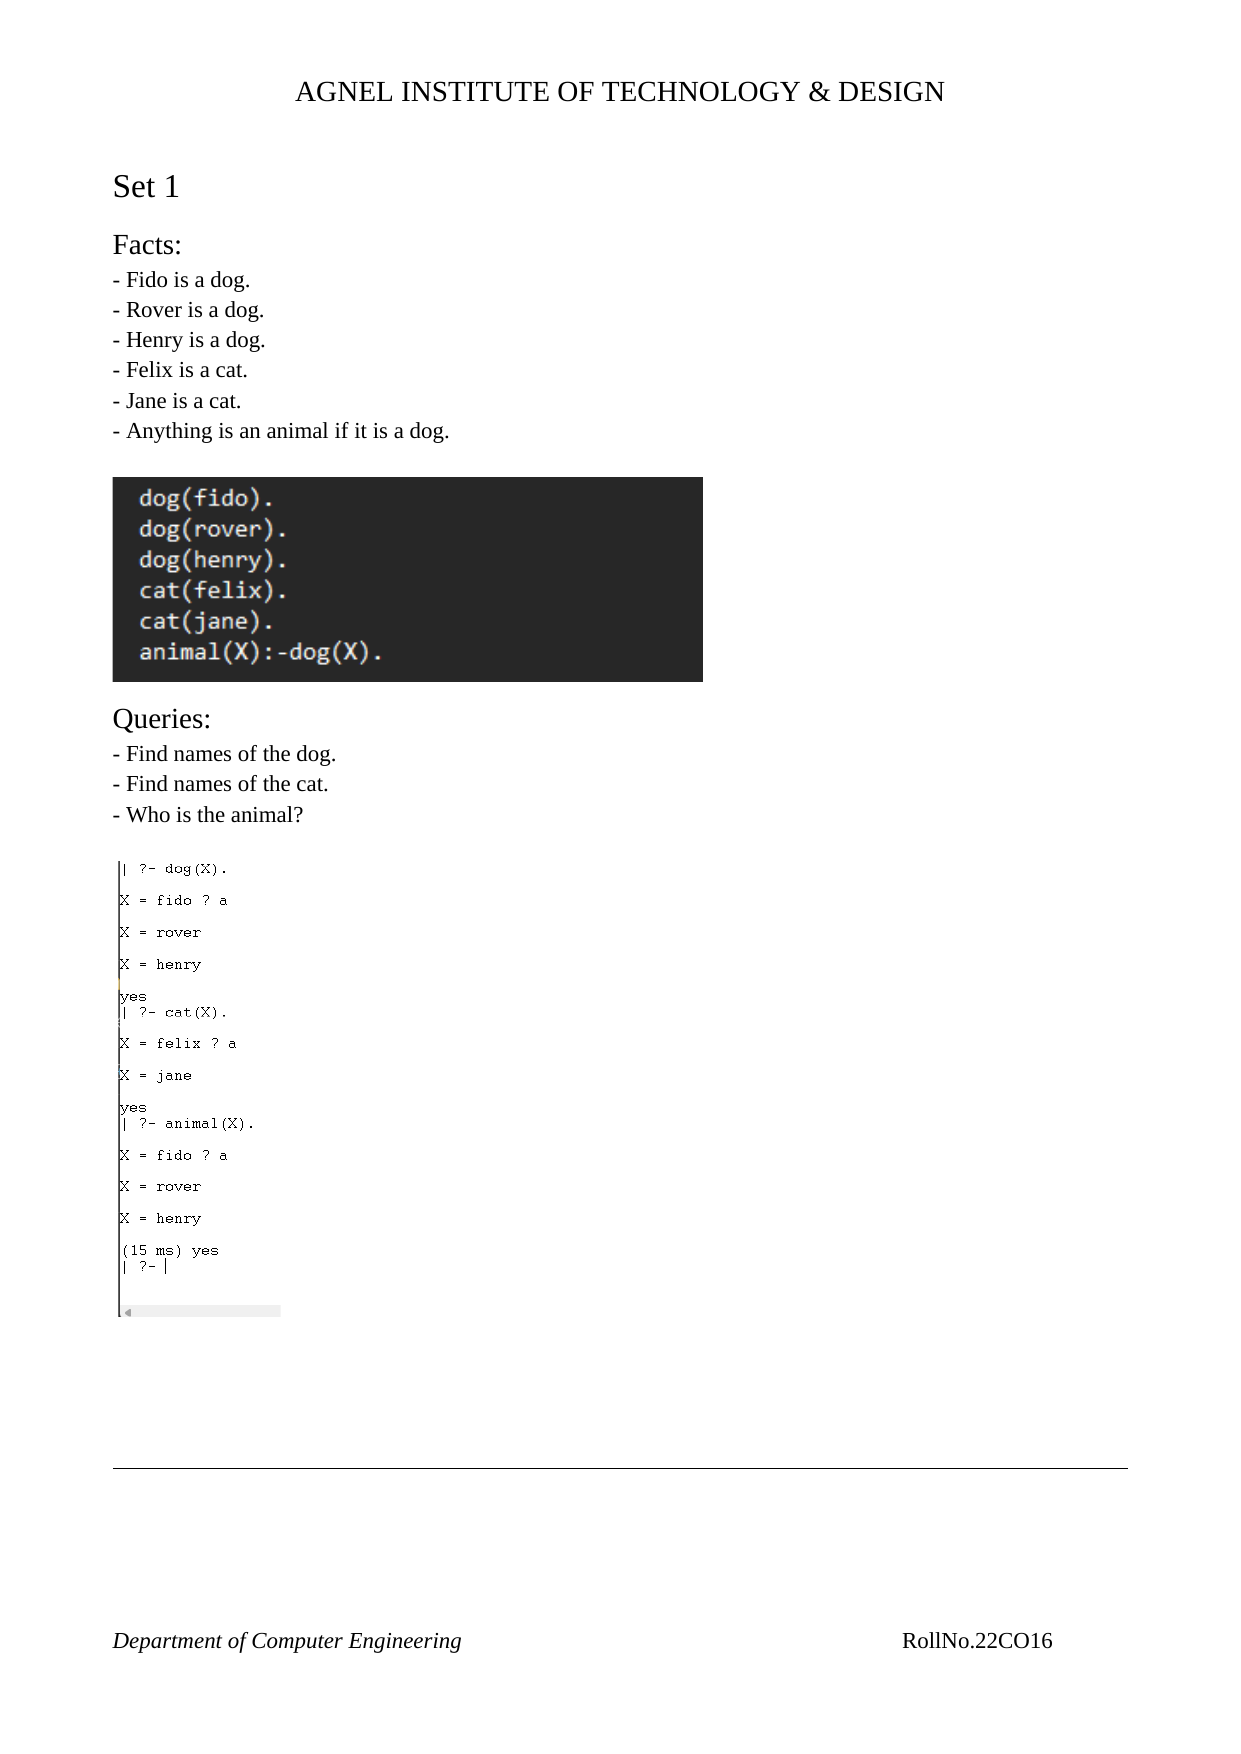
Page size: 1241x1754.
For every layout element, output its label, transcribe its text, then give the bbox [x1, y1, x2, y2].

text - Fido is a dog. [112, 266, 1128, 292]
subtitle Queries: [112, 702, 1128, 735]
text - Find names of the dog. [112, 740, 1128, 767]
text - Felix is a cat. [112, 357, 1128, 383]
subtitle Facts: [112, 227, 1128, 261]
subtitle Set 1 [112, 167, 1128, 205]
picture [118, 861, 281, 1317]
text - Anything is an animal if it is a dog. [112, 417, 1128, 443]
text - Rover is a dog. [112, 296, 1128, 322]
picture [112, 477, 703, 682]
text - Jane is a cat. [112, 387, 1128, 413]
text - Henry is a dog. [112, 326, 1128, 353]
text - Find names of the cat. [112, 770, 1128, 797]
text - Who is the animal? [112, 801, 1128, 827]
